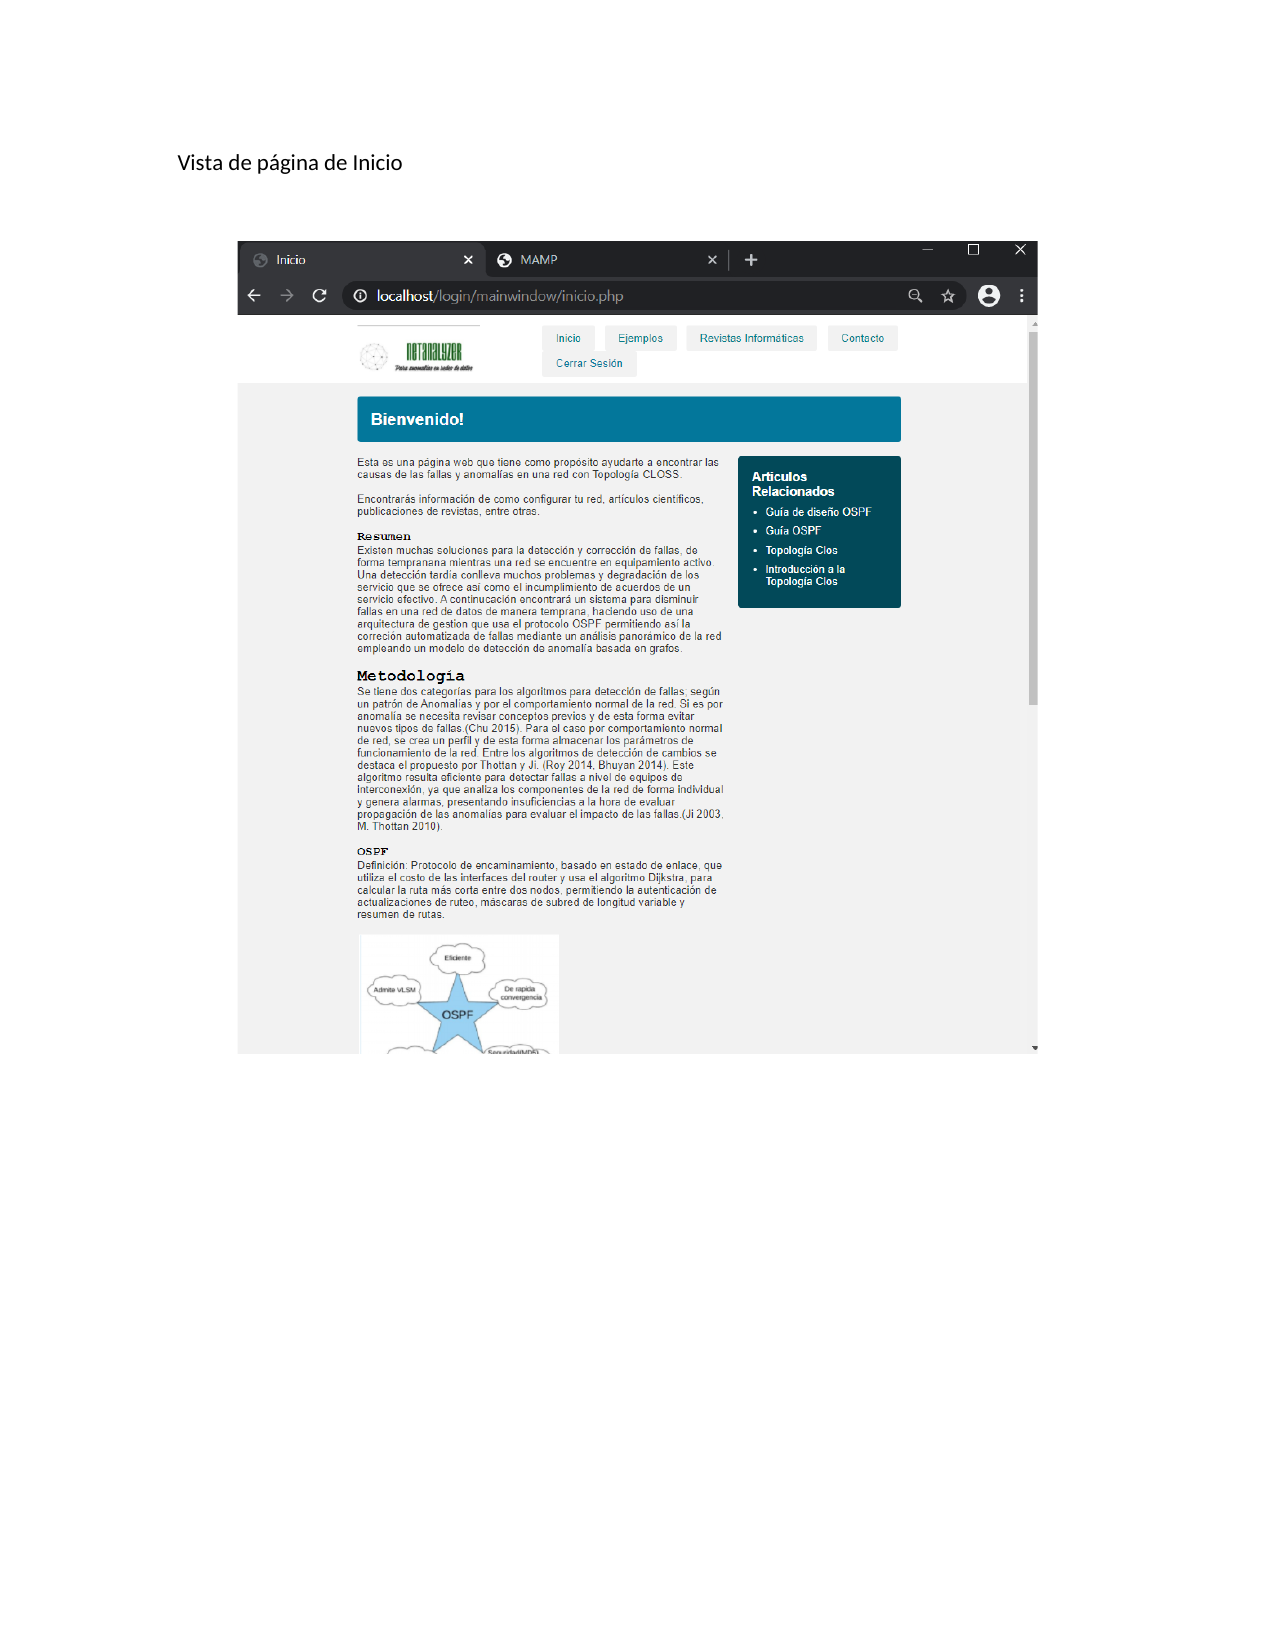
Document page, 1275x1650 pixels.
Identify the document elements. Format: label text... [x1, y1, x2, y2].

picture [237, 241, 1038, 1054]
text Vista de página de Inicio [177, 148, 1098, 176]
